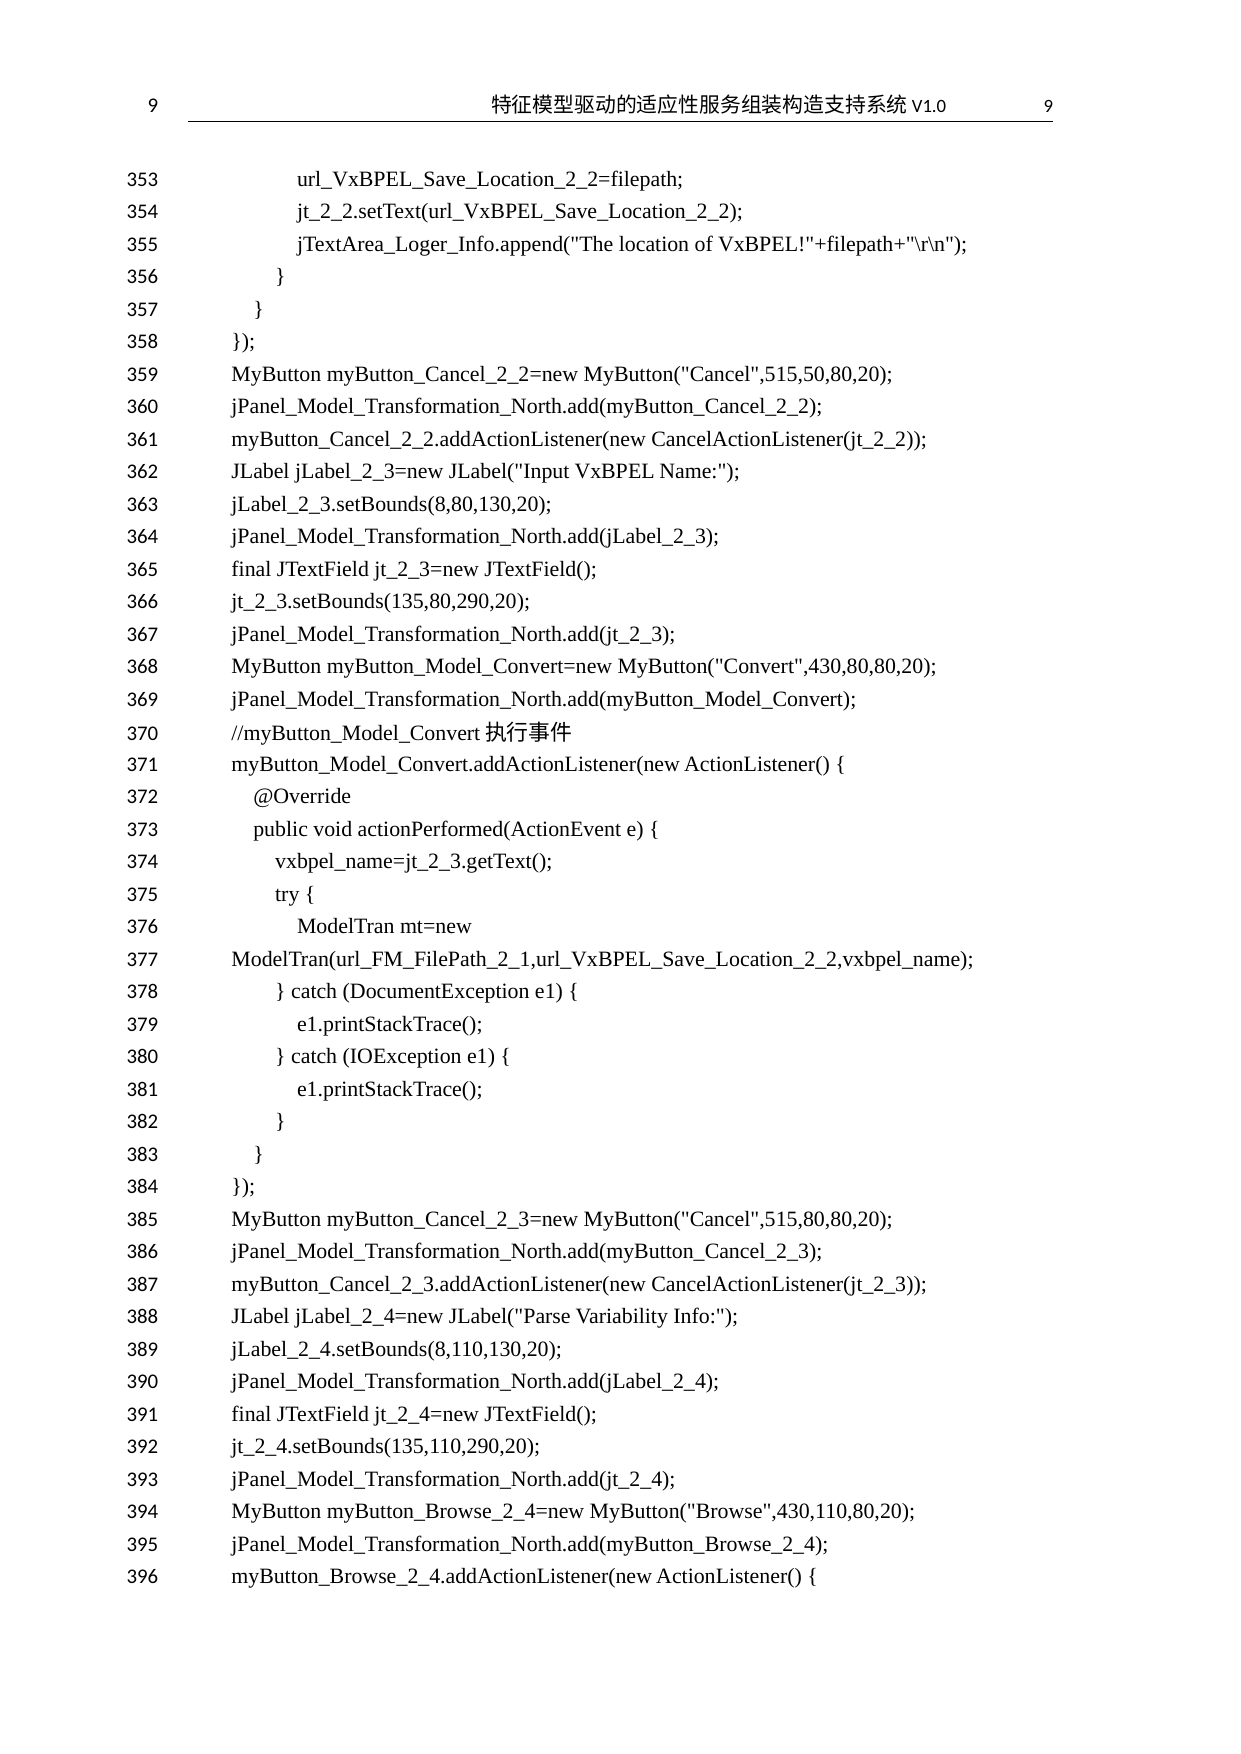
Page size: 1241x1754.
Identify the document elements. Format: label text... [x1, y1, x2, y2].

text jPanel_Model_Transformation_North.add(jLabel_2_3); [187, 519, 1053, 552]
text jPanel_Model_Transformation_North.add(myButton_Browse_2_4); [187, 1527, 1053, 1559]
text jt_2_4.setBounds(135,110,290,20); [187, 1429, 1053, 1462]
text jPanel_Model_Transformation_North.add(myButton_Cancel_2_3); [187, 1234, 1053, 1267]
text } [187, 292, 1053, 324]
text jPanel_Model_Transformation_North.add(jt_2_4); [187, 1462, 1053, 1494]
text jPanel_Model_Transformation_North.add(jLabel_2_4); [187, 1364, 1053, 1397]
text public void actionPerformed(ActionEvent e) { [187, 812, 1053, 844]
text //myButton_Model_Convert执行事件 [187, 714, 1053, 747]
text MyButton myButton_Cancel_2_3=new MyButton("Cancel",515,80,80,20); [187, 1202, 1053, 1234]
text final JTextField jt_2_3=new JTextField(); [187, 552, 1053, 584]
text MyButton myButton_Cancel_2_2=new MyButton("Cancel",515,50,80,20); [187, 357, 1053, 389]
text myButton_Model_Convert.addActionListener(new ActionListener() { [187, 747, 1053, 779]
text vxbpel_name=jt_2_3.getText(); [187, 844, 1053, 877]
text JLabel jLabel_2_3=new JLabel("Input VxBPEL Name:"); [187, 454, 1053, 487]
text e1.printStackTrace(); [187, 1007, 1053, 1039]
text jt_2_2.setText(url_VxBPEL_Save_Location_2_2); [187, 194, 1053, 227]
text MyButton myButton_Model_Convert=new MyButton("Convert",430,80,80,20); [187, 649, 1053, 682]
text @Override [187, 779, 1053, 812]
text final JTextField jt_2_4=new JTextField(); [187, 1397, 1053, 1429]
text jTextArea_Loger_Info.append("The location of VxBPEL!"+filepath+"\r\n"); [187, 227, 1053, 259]
text } catch (DocumentException e1) { [187, 974, 1053, 1007]
text myButton_Browse_2_4.addActionListener(new ActionListener() { [187, 1559, 1053, 1592]
text }); [187, 1169, 1053, 1202]
text }); [187, 324, 1053, 357]
text e1.printStackTrace(); [187, 1072, 1053, 1104]
text } [187, 259, 1053, 292]
text jPanel_Model_Transformation_North.add(myButton_Cancel_2_2); [187, 389, 1053, 422]
text JLabel jLabel_2_4=new JLabel("Parse Variability Info:"); [187, 1299, 1053, 1332]
text url_VxBPEL_Save_Location_2_2=filepath; [187, 162, 1053, 194]
text jt_2_3.setBounds(135,80,290,20); [187, 584, 1053, 617]
text jLabel_2_3.setBounds(8,80,130,20); [187, 487, 1053, 519]
text } [187, 1104, 1053, 1137]
text myButton_Cancel_2_3.addActionListener(new CancelActionListener(jt_2_3)); [187, 1267, 1053, 1299]
text jLabel_2_4.setBounds(8,110,130,20); [187, 1332, 1053, 1364]
text MyButton myButton_Browse_2_4=new MyButton("Browse",430,110,80,20); [187, 1494, 1053, 1527]
text ModelTran mt=new ModelTran(url_FM_FilePath_2_1,url_VxBPEL_Save_Location_2_2,vxbpel_name); [187, 909, 1053, 974]
text jPanel_Model_Transformation_North.add(jt_2_3); [187, 617, 1053, 649]
text try { [187, 877, 1053, 909]
text } catch (IOException e1) { [187, 1039, 1053, 1072]
text myButton_Cancel_2_2.addActionListener(new CancelActionListener(jt_2_2)); [187, 422, 1053, 454]
text } [187, 1137, 1053, 1169]
text jPanel_Model_Transformation_North.add(myButton_Model_Convert); [187, 682, 1053, 714]
